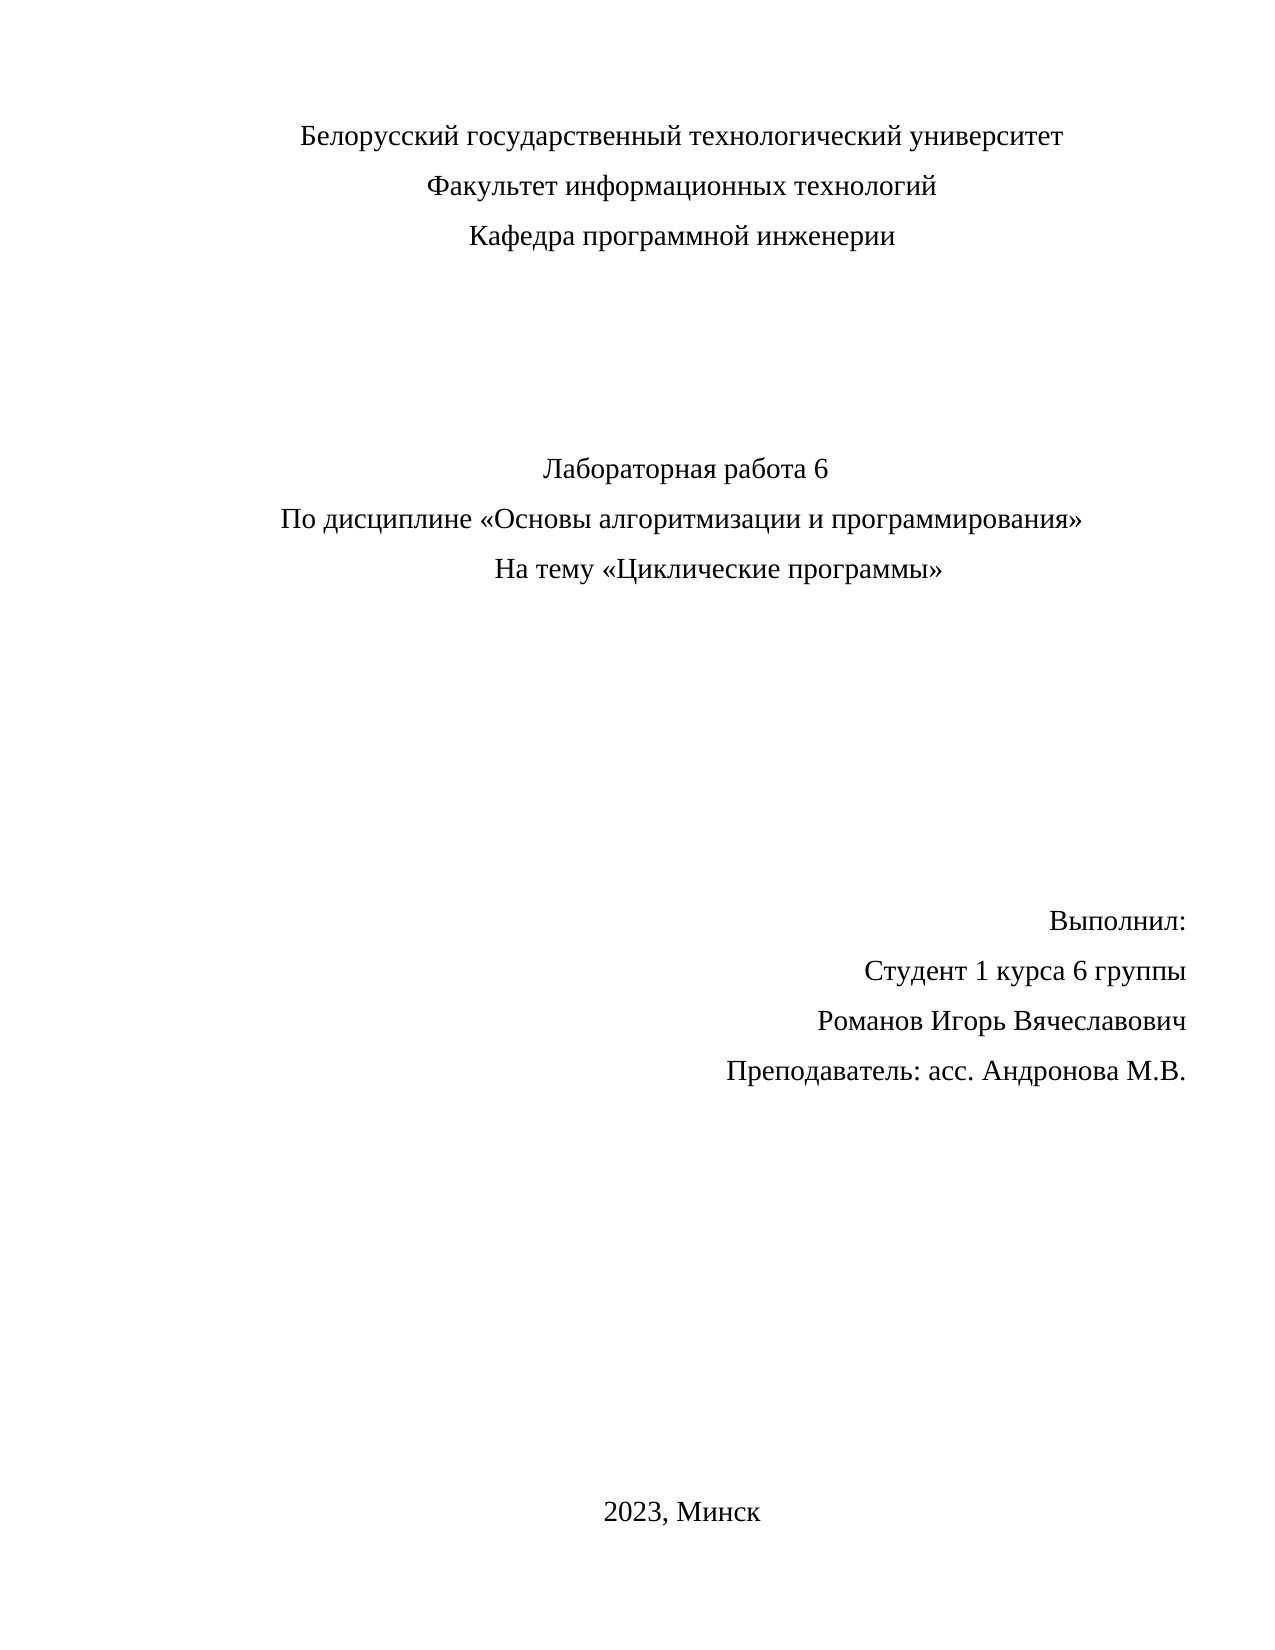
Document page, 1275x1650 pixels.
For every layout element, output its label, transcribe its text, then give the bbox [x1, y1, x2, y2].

text Студент 1 курса 6 группы [177, 953, 1186, 987]
text По дисциплине «Основы алгоритмизации и программирования» [177, 501, 1186, 535]
text На тему «Циклические программы» [177, 551, 1186, 585]
text Белорусский государственный технологический университет [177, 118, 1186, 152]
text 2023, Минск [177, 1494, 1186, 1527]
text Выполнил: [177, 903, 1186, 936]
text Преподаватель: асс. Андронова М.В. [177, 1053, 1186, 1087]
text Лабораторная работа 6 [177, 451, 1186, 484]
text Романов Игорь Вячеславович [177, 1003, 1186, 1037]
text Факультет информационных технологий [177, 168, 1186, 202]
text Кафедра программной инженерии [177, 218, 1186, 252]
